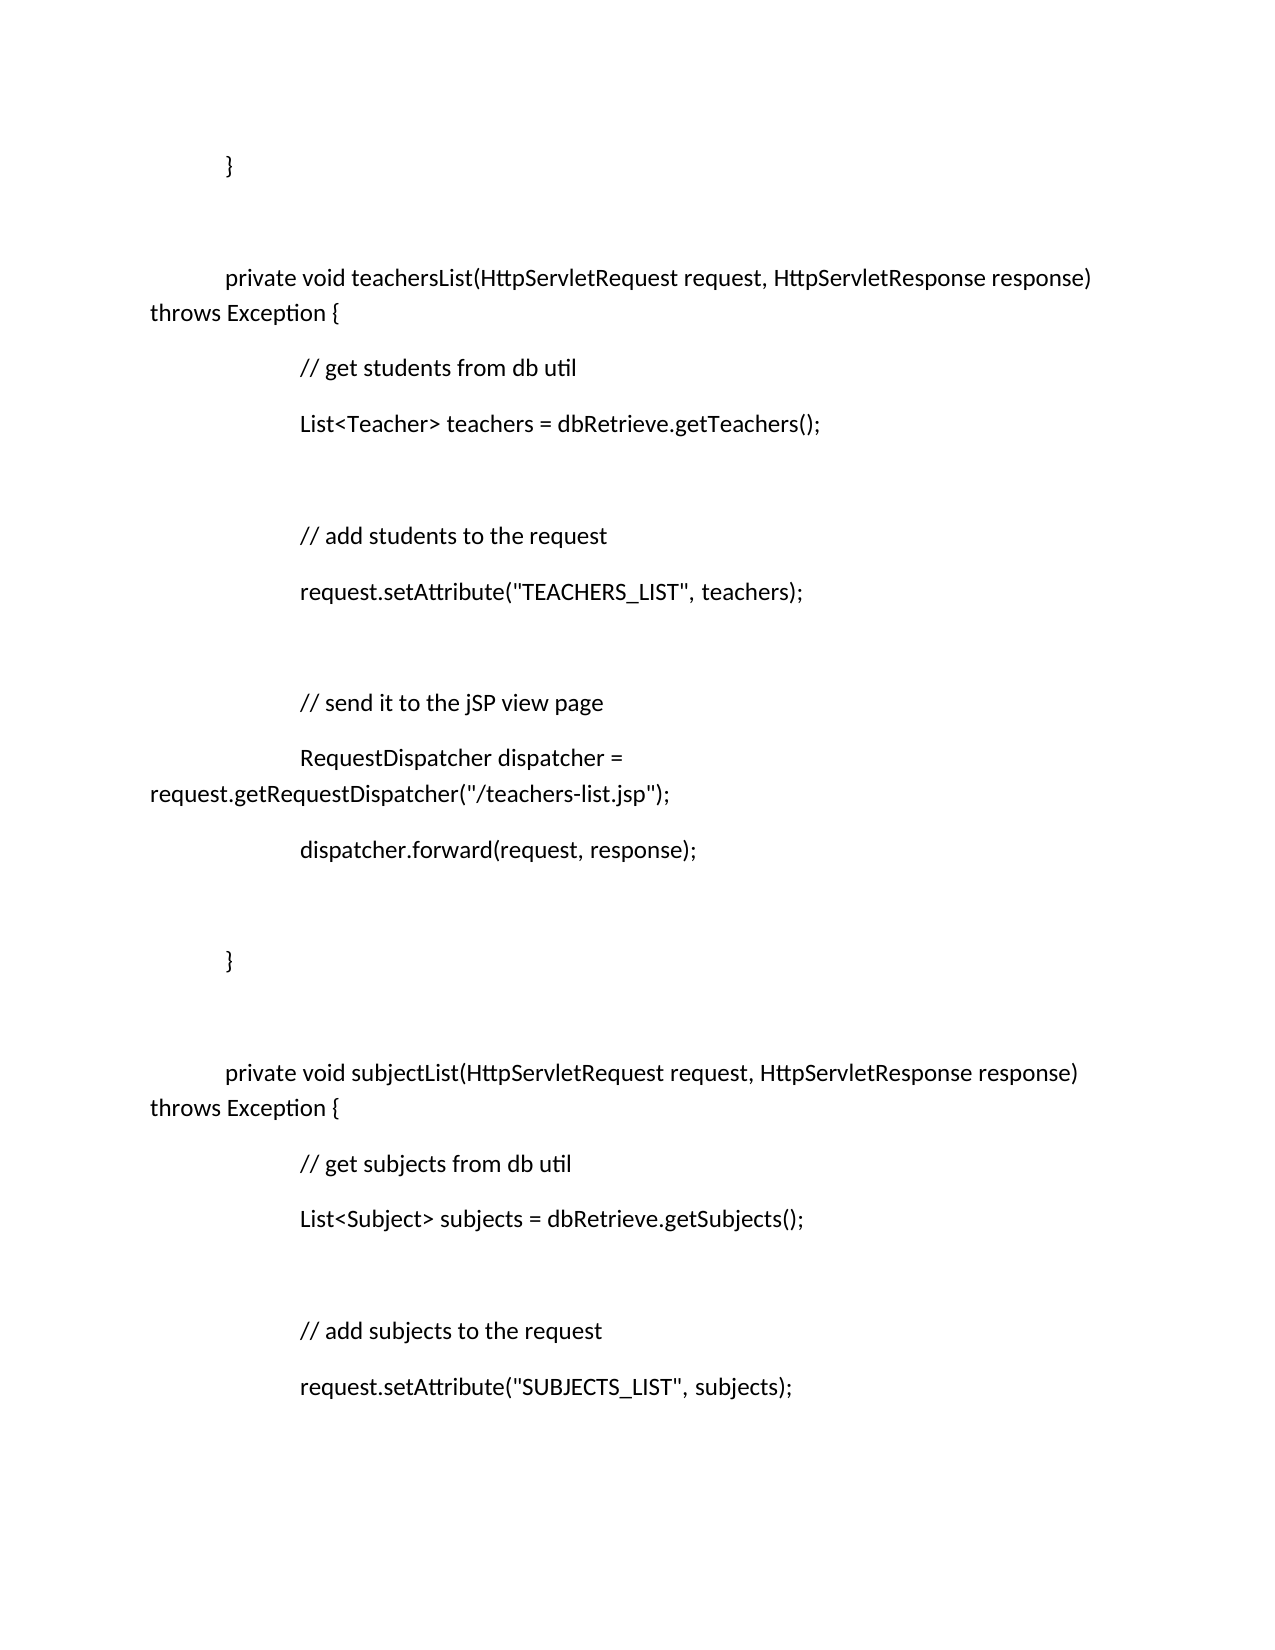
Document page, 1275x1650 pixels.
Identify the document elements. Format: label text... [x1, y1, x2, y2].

text // send it to the jSP view page RequestDispatcher dispatcher = [300, 663, 624, 773]
text request.getRequestDispatcher("/teachers-list.jsp"); dispatcher.forward(request, response); [150, 778, 733, 865]
text List<Teacher> teachers = dbRetrieve.getTeachers(); [300, 408, 1137, 439]
text // add students to the request request.setAttribute("TEACHERS_LIST", teachers); [300, 520, 881, 606]
text private void subjectList(HttpServletRequest request, HttpServletResponse response) throws Exception { [150, 1057, 1137, 1122]
text } [225, 946, 1137, 976]
text // add subjects to the request request.setAttribute("SUBJECTS_LIST", subjects); [300, 1316, 881, 1402]
text // get students from db util [300, 352, 1137, 383]
text List<Subject> subjects = dbRetrieve.getSubjects(); [300, 1203, 1137, 1234]
text } [225, 150, 1137, 181]
text // get subjects from db util [300, 1148, 1137, 1178]
text private void teachersList(HttpServletRequest request, HttpServletResponse response) throws Exception { [150, 262, 1096, 327]
